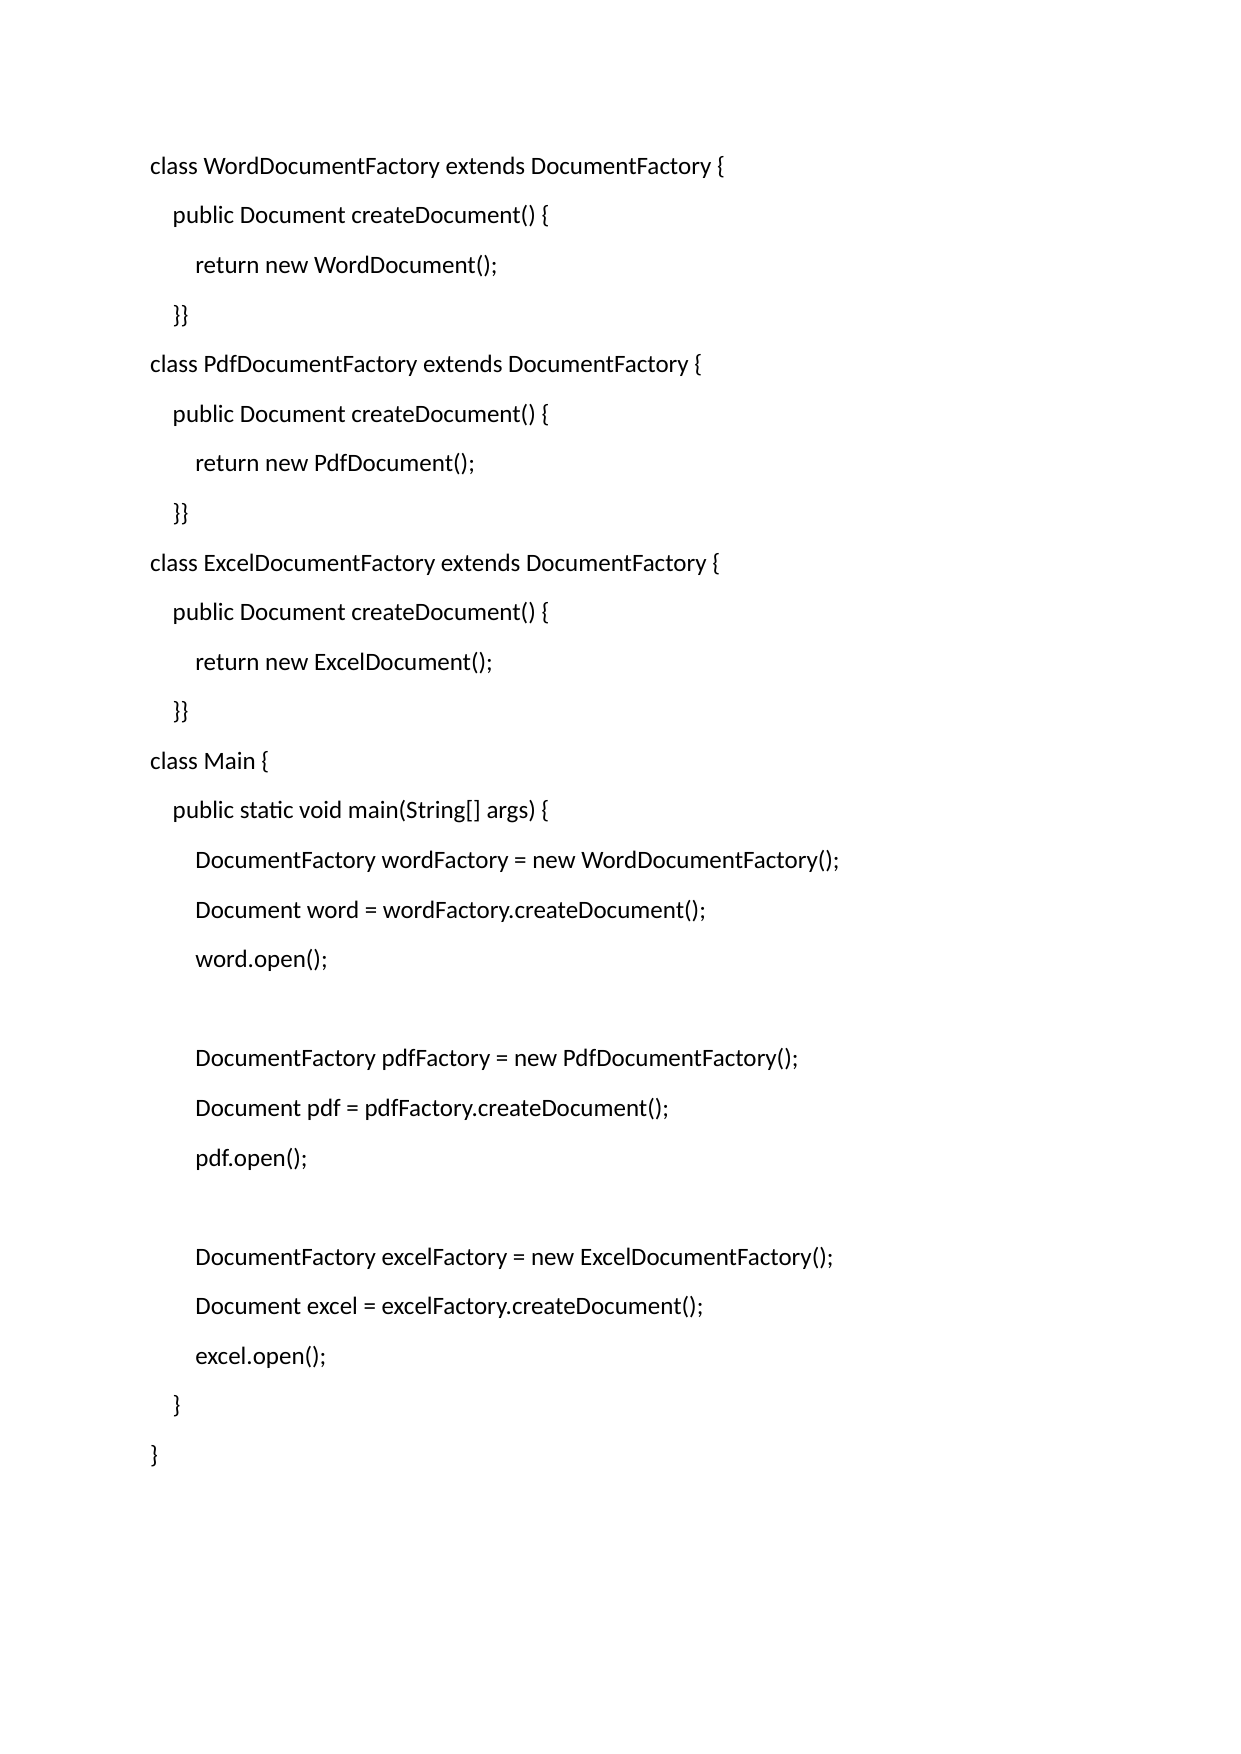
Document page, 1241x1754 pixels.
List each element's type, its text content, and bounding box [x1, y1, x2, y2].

text public Document createDocument() { [150, 199, 1090, 230]
text } [150, 1389, 1090, 1420]
text return new PdfDocument(); [150, 447, 1090, 478]
text DocumentFactory excelFactory = new ExcelDocumentFactory(); [150, 1241, 1090, 1271]
text } [150, 1439, 1090, 1470]
text class Main { [150, 745, 1090, 776]
text public Document createDocument() { [150, 398, 1090, 428]
text return new ExcelDocument(); [150, 646, 1090, 676]
text class PdfDocumentFactory extends DocumentFactory { [150, 348, 1090, 379]
text excel.open(); [150, 1340, 1090, 1371]
text Document excel = excelFactory.createDocument(); [150, 1290, 1090, 1321]
text }} [150, 299, 1090, 329]
text class ExcelDocumentFactory extends DocumentFactory { [150, 547, 1090, 577]
text public Document createDocument() { [150, 596, 1090, 627]
text }} [150, 695, 1090, 726]
text word.open(); [150, 943, 1090, 974]
text class WordDocumentFactory extends DocumentFactory { [150, 150, 1090, 181]
text public static void main(String[] args) { [150, 794, 1090, 825]
text DocumentFactory wordFactory = new WordDocumentFactory(); [150, 844, 1090, 875]
text return new WordDocument(); [150, 249, 1090, 280]
text }} [150, 497, 1090, 528]
text pdf.open(); [150, 1142, 1090, 1172]
text DocumentFactory pdfFactory = new PdfDocumentFactory(); [150, 1042, 1090, 1073]
text Document word = wordFactory.createDocument(); [150, 894, 1090, 924]
text Document pdf = pdfFactory.createDocument(); [150, 1092, 1090, 1123]
